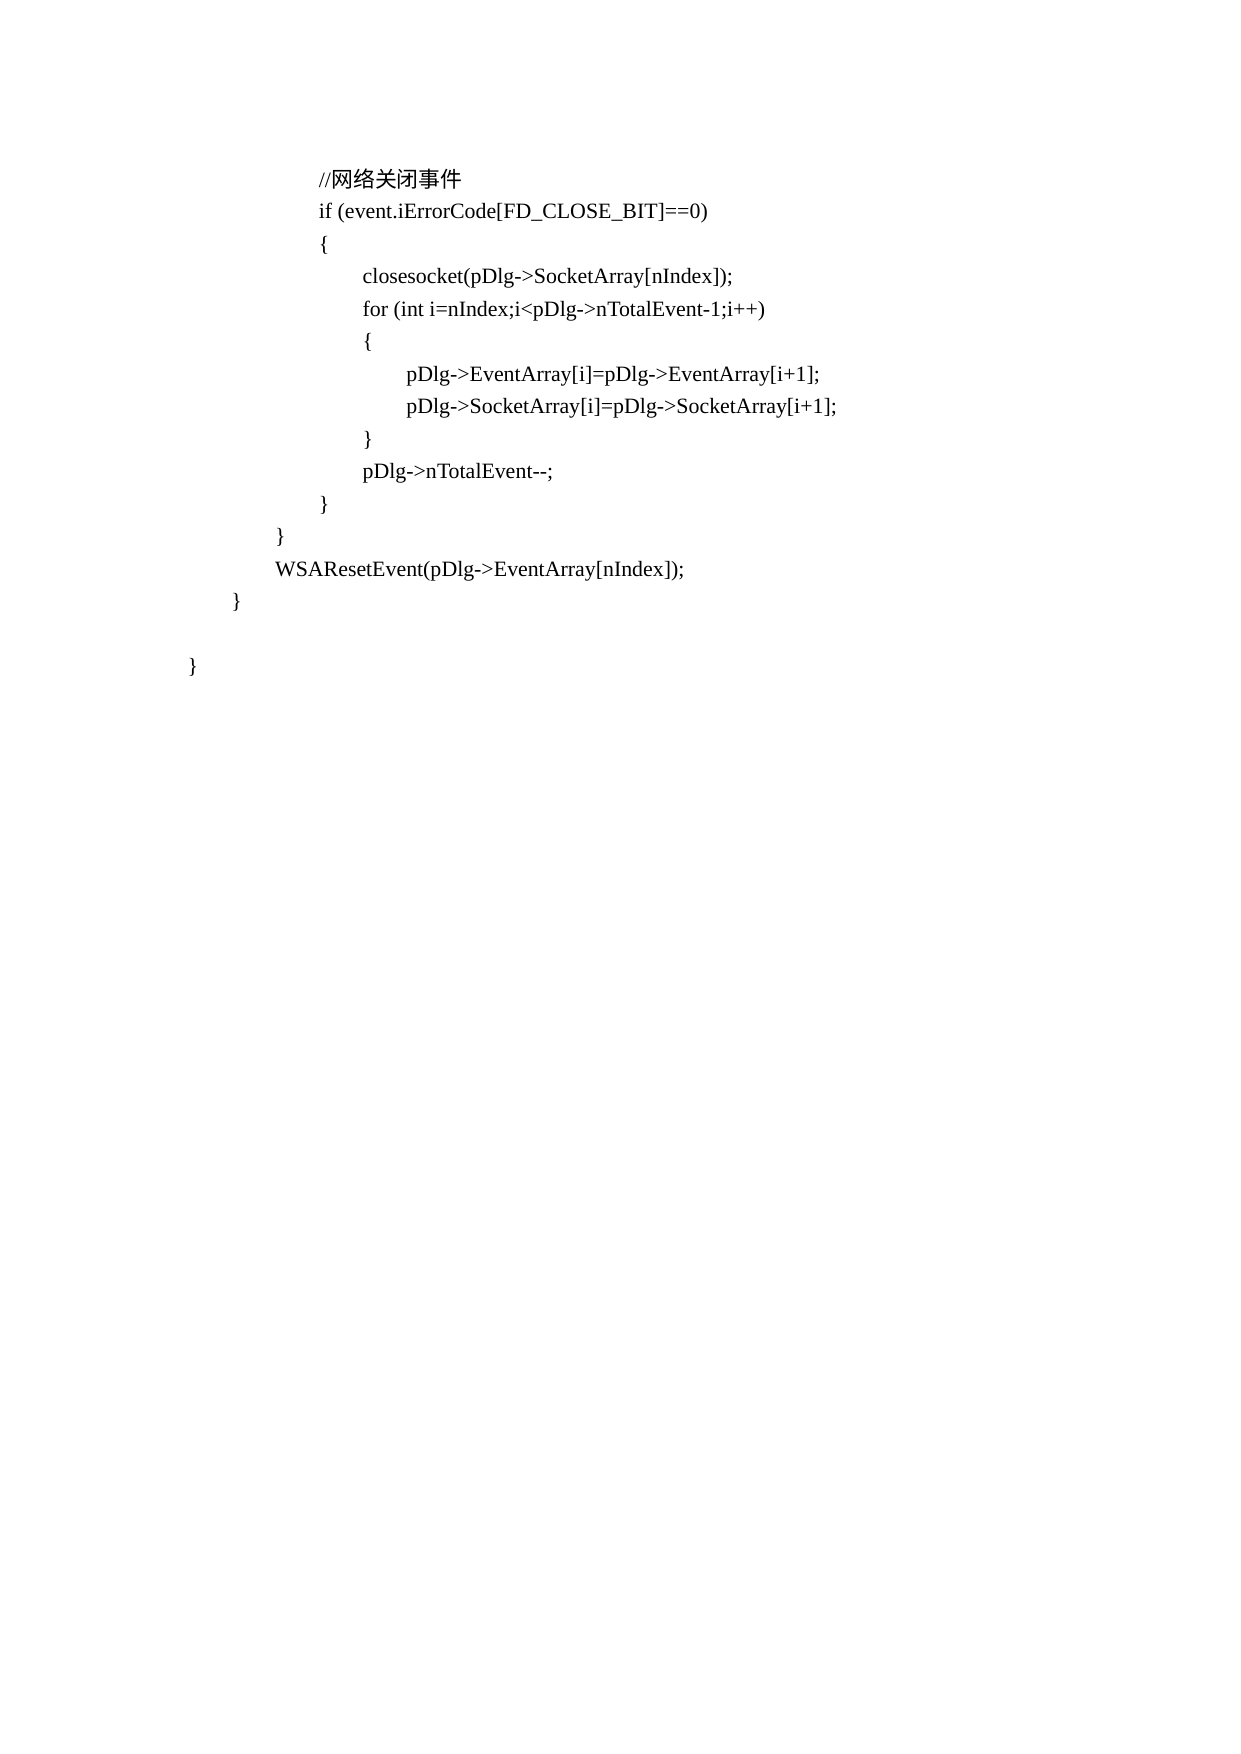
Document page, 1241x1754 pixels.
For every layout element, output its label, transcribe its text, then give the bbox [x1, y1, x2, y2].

text pDlg->nTotalEvent--; [187, 454, 1053, 487]
text } [187, 584, 1053, 617]
text { [187, 324, 1053, 357]
text pDlg->SocketArray[i]=pDlg->SocketArray[i+1]; [187, 389, 1053, 422]
text closesocket(pDlg->SocketArray[nIndex]); [187, 259, 1053, 292]
text { [187, 227, 1053, 259]
text pDlg->EventArray[i]=pDlg->EventArray[i+1]; [187, 357, 1053, 389]
text for (int i=nIndex;i<pDlg->nTotalEvent-1;i++) [187, 292, 1053, 324]
text } [187, 649, 1053, 682]
text } [187, 422, 1053, 454]
text //网络关闭事件 [187, 162, 1053, 194]
text } [187, 487, 1053, 519]
text } [187, 519, 1053, 552]
text if (event.iErrorCode[FD_CLOSE_BIT]==0) [187, 194, 1053, 227]
text WSAResetEvent(pDlg->EventArray[nIndex]); [187, 552, 1053, 584]
